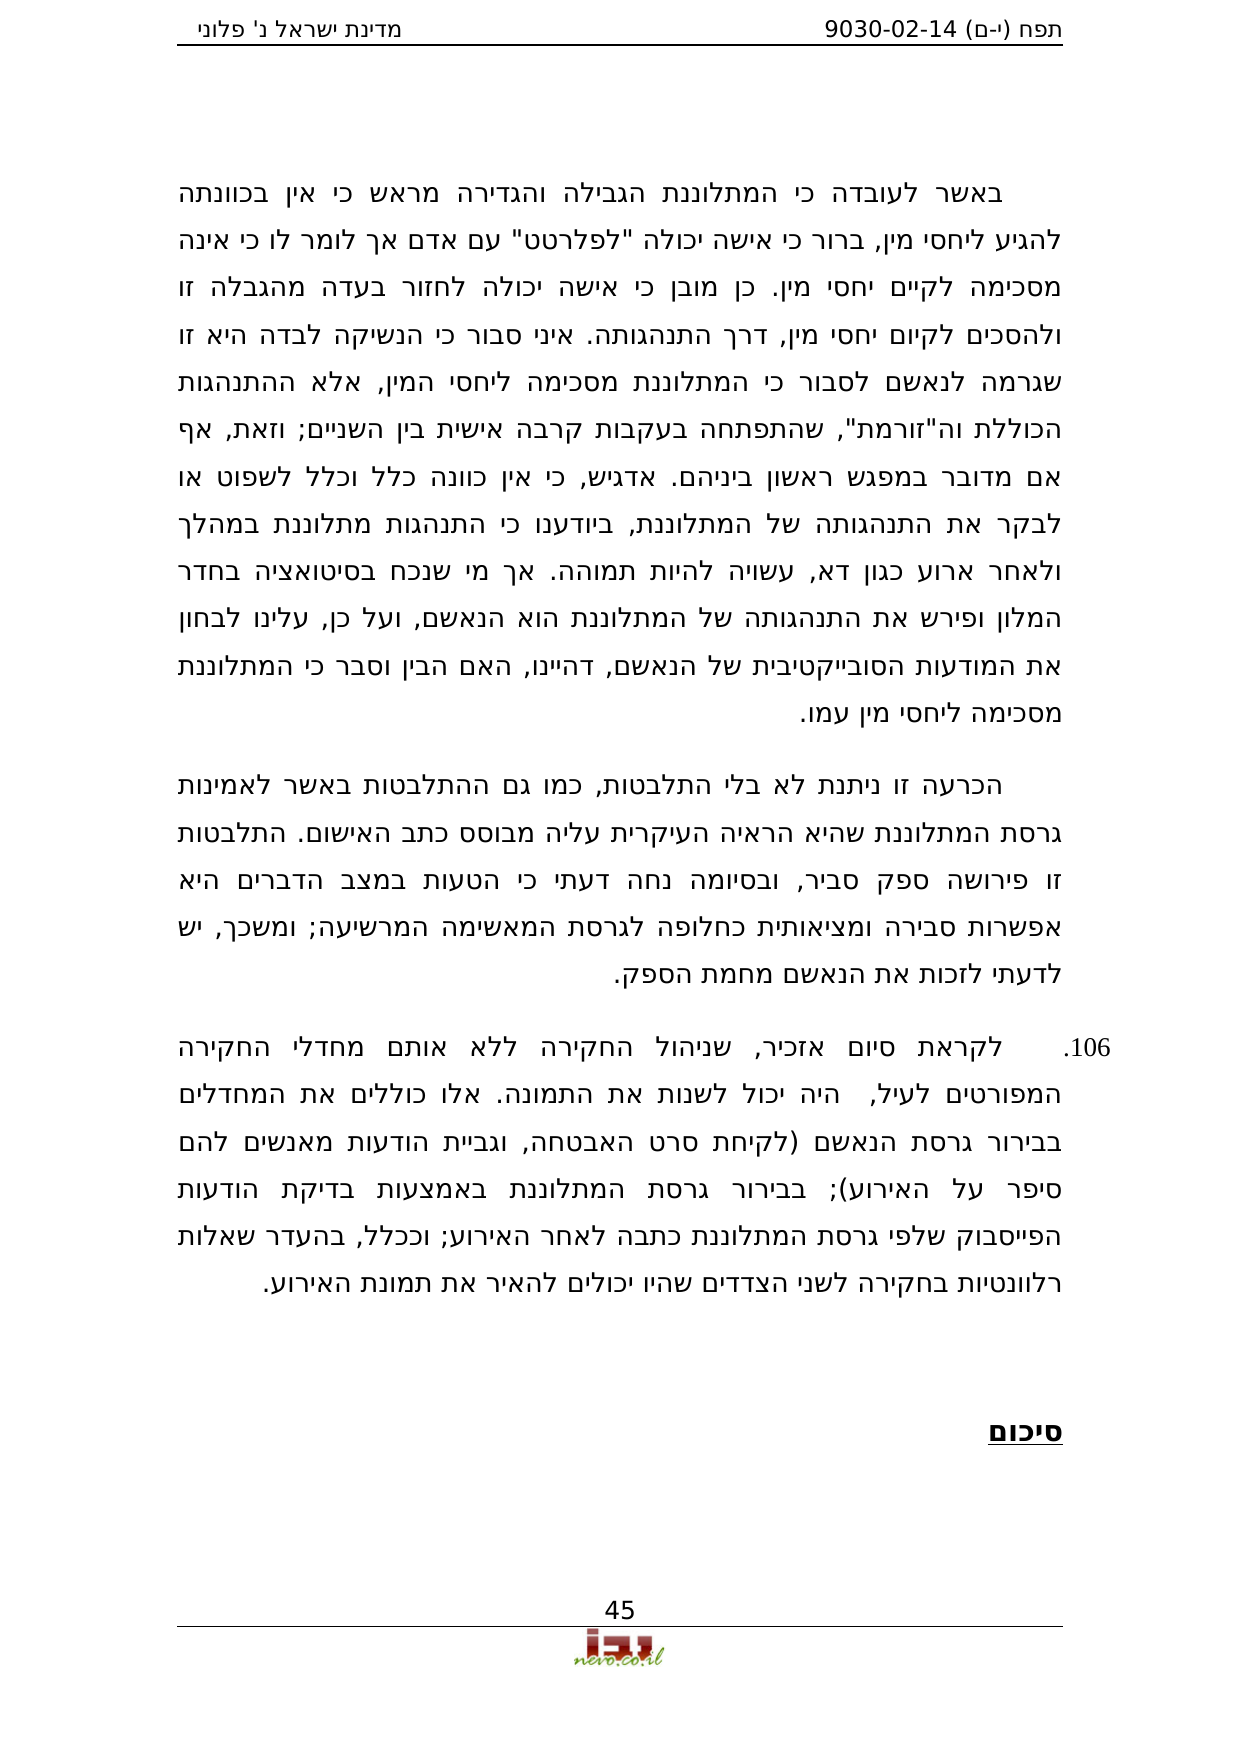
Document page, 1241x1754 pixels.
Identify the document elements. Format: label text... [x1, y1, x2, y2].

picture [574, 1628, 666, 1667]
text באשר לעובדה כי המתלוננת הגבילה והגדירה מראש כי אין בכוונתה להגיע ליחסי מין, ברור כי אישה יכולה "לפלרטט" עם אדם אך לומר לו כי אינה מסכימה לקיים יחסי מין. כן מובן כי אישה יכולה לחזור בעדה מהגבלה זו ולהסכים לקיום יחסי מין, דרך התנהגותה. איני סבור כי הנשיקה לבדה היא זו שגרמה לנאשם לסבור כי המתלוננת מסכימה ליחסי המין, אלא ההתנהגות הכוללת וה"זורמת", שהתפתחה בעקבות קרבה אישית בין השניים; וזאת, אף אם מדובר במפגש ראשון ביניהם. אדגיש, כי אין כוונה כלל וכלל לשפוט או לבקר את התנהגותה של המתלוננת, ביודענו כי התנהגות מתלוננת במהלך ולאחר ארוע כגון דא, עשויה להיות תמוהה. אך מי שנכח בסיטואציה בחדר המלון ופירש את התנהגותה של המתלוננת הוא הנאשם, ועל כן, עלינו לבחון את המודעות הסובייקטיבית של הנאשם, דהיינו, האם הבין וסבר כי המתלוננת מסכימה ליחסי מין עמו. [177, 177, 1063, 729]
list לקראת סיום אזכיר, שניהול החקירה ללא אותם מחדלי החקירה המפורטים לעיל, היה יכול לשנות את התמונה. אלו כוללים את המחדלים בבירור גרסת הנאשם (לקיחת סרט האבטחה, וגביית הודעות מאנשים להם סיפר על האירוע); בבירור גרסת המתלוננת באמצעות בדיקת הודעות הפייסבוק שלפי גרסת המתלוננת כתבה לאחר האירוע; וככלל, בהעדר שאלות רלוונטיות בחקירה לשני הצדדים שהיו יכולים להאיר את תמונת האירוע. [177, 1031, 1063, 1299]
text הכרעה זו ניתנת לא בלי התלבטות, כמו גם ההתלבטות באשר לאמינות גרסת המתלוננת שהיא הראיה העיקרית עליה מבוסס כתב האישום. התלבטות זו פירושה ספק סביר, ובסיומה נחה דעתי כי הטעות במצב הדברים היא אפשרות סבירה ומציאותית כחלופה לגרסת המאשימה המרשיעה; ומשכך, יש לדעתי לזכות את הנאשם מחמת הספק. [177, 770, 1063, 990]
text סיכום [177, 1414, 1063, 1448]
